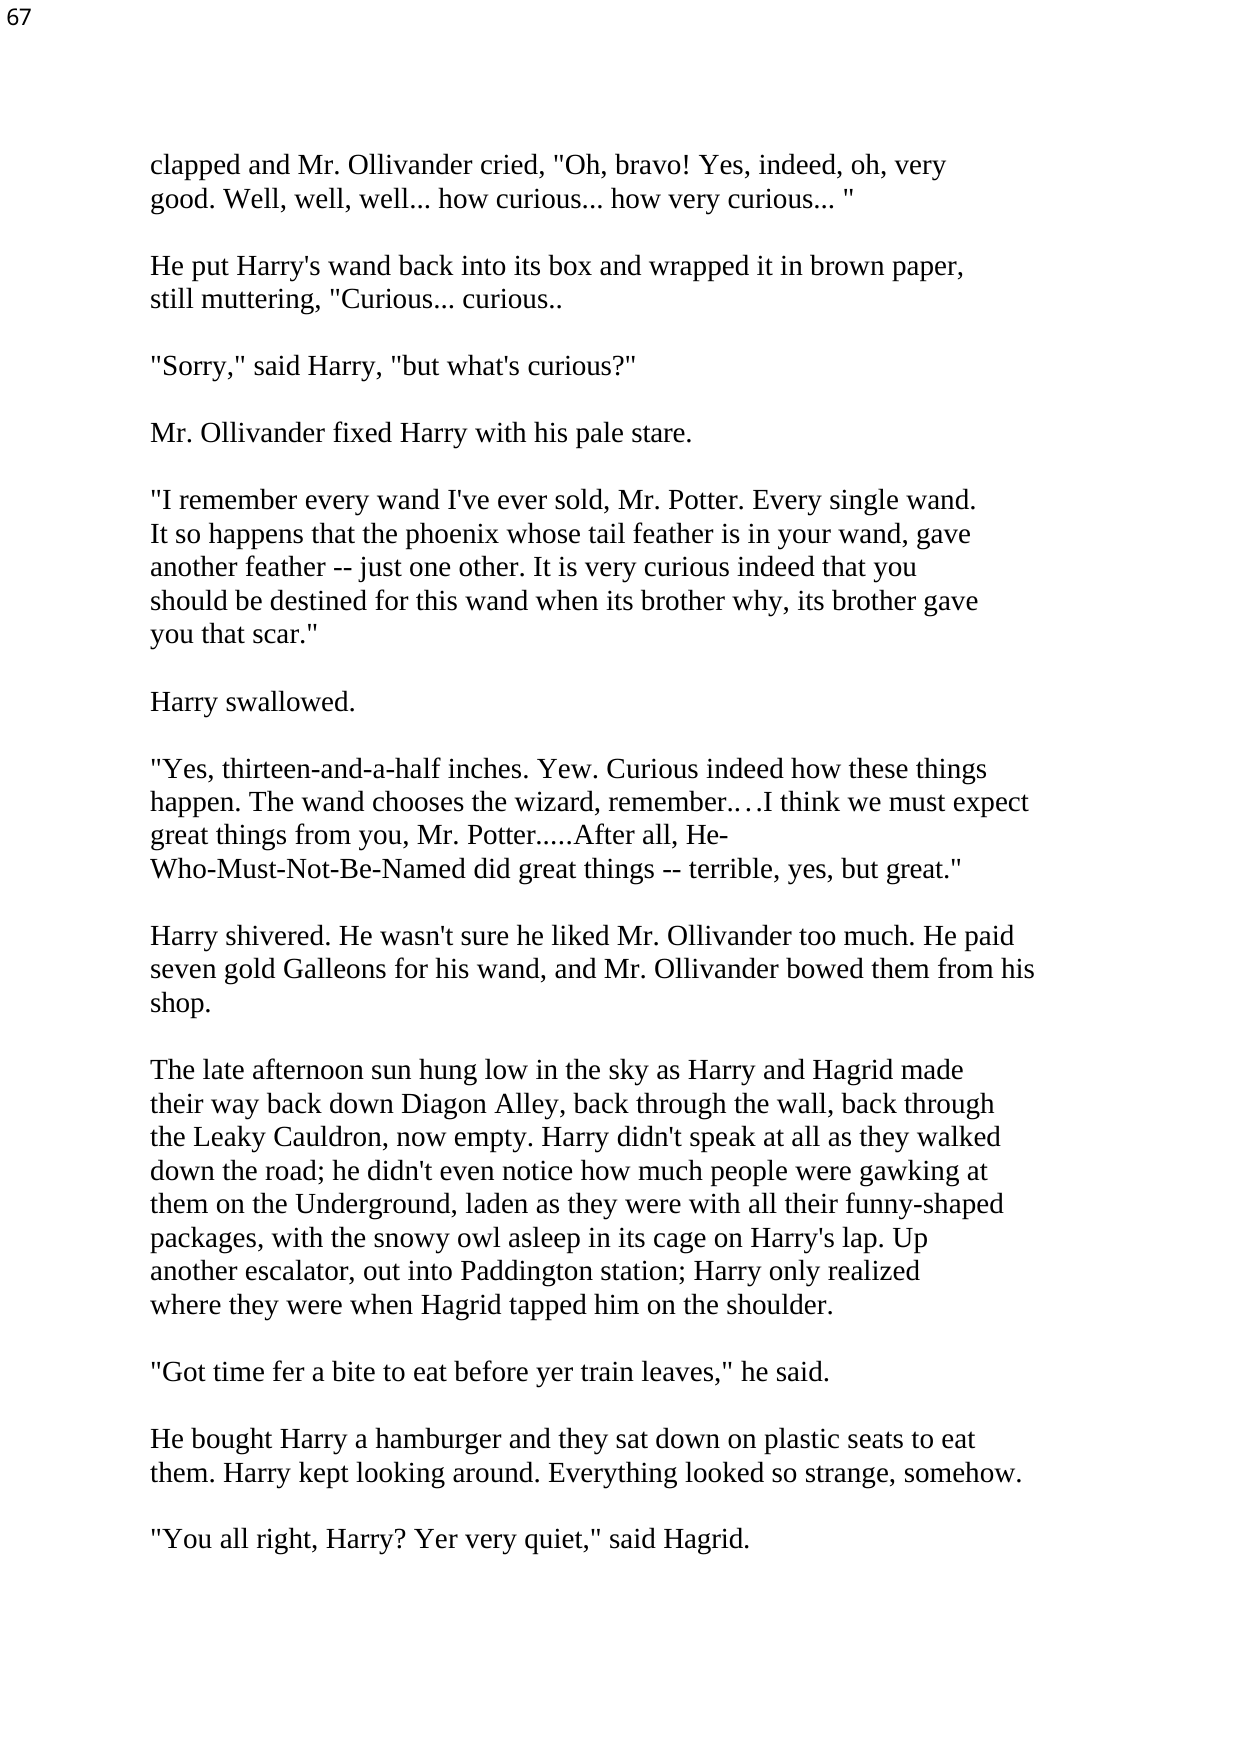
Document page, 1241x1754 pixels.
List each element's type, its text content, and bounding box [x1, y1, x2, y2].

text "Yes, thirteen-and-a-half inches. Yew. Curious indeed how these things happen. The wand chooses the wizard, remember. I think we must expect [150, 751, 1030, 818]
text Who-Must-Not-Be-Named did great things -- terrible, yes, but great." [150, 851, 1205, 884]
text "You all right, Harry? Yer very quiet," said Hagrid. [150, 1521, 1205, 1554]
text Harry shivered. He wasn't sure he liked Mr. Ollivander too much. He paid seven gold Galleons for his wand, and Mr. Ollivander bowed them from his shop. [150, 918, 1042, 1018]
text He put Harry's wand back into its box and wrapped it in brown paper, still muttering, "Curious... curious.. [150, 248, 985, 315]
text great things from you, Mr. Potter. After all, He- [150, 818, 1205, 851]
text "I remember every wand I've ever sold, Mr. Potter. Every single wand. It so happens that the phoenix whose tail feather is in your wand, gave another feather -- just one other. It is very curious indeed that you should be destined for this wand when its brother why, its brother gave you that scar." [150, 482, 999, 650]
text Harry swallowed. [150, 684, 1205, 717]
text "Sorry," said Harry, "but what's curious?" [150, 348, 1205, 382]
text clapped and Mr. Ollivander cried, "Oh, bravo! Yes, indeed, oh, very good. Well, well, well... how curious... how very curious... " [150, 147, 1002, 214]
text where they were when Hagrid tapped him on the shoulder. "Got time fer a bite to eat before yer train leaves," he said. [150, 1287, 861, 1388]
text The late afternoon sun hung low in the sky as Harry and Hagrid made their way back down Diagon Alley, back through the wall, back through the Leaky Cauldron, now empty. Harry didn't speak at all as they walked down the road; he didn't even notice how much people were gawking at them on the Underground, laden as they were with all their funny-shaped packages, with the snowy owl asleep in its cage on Harry's lap. Up another escalator, out into Paddington station; Harry only realized [150, 1052, 1007, 1287]
text He bought Harry a hamburger and they sat down on plastic seats to eat them. Harry kept looking around. Everything looked so strange, somehow. [150, 1421, 1033, 1488]
text Mr. Ollivander fixed Harry with his pale stare. [150, 416, 1205, 449]
